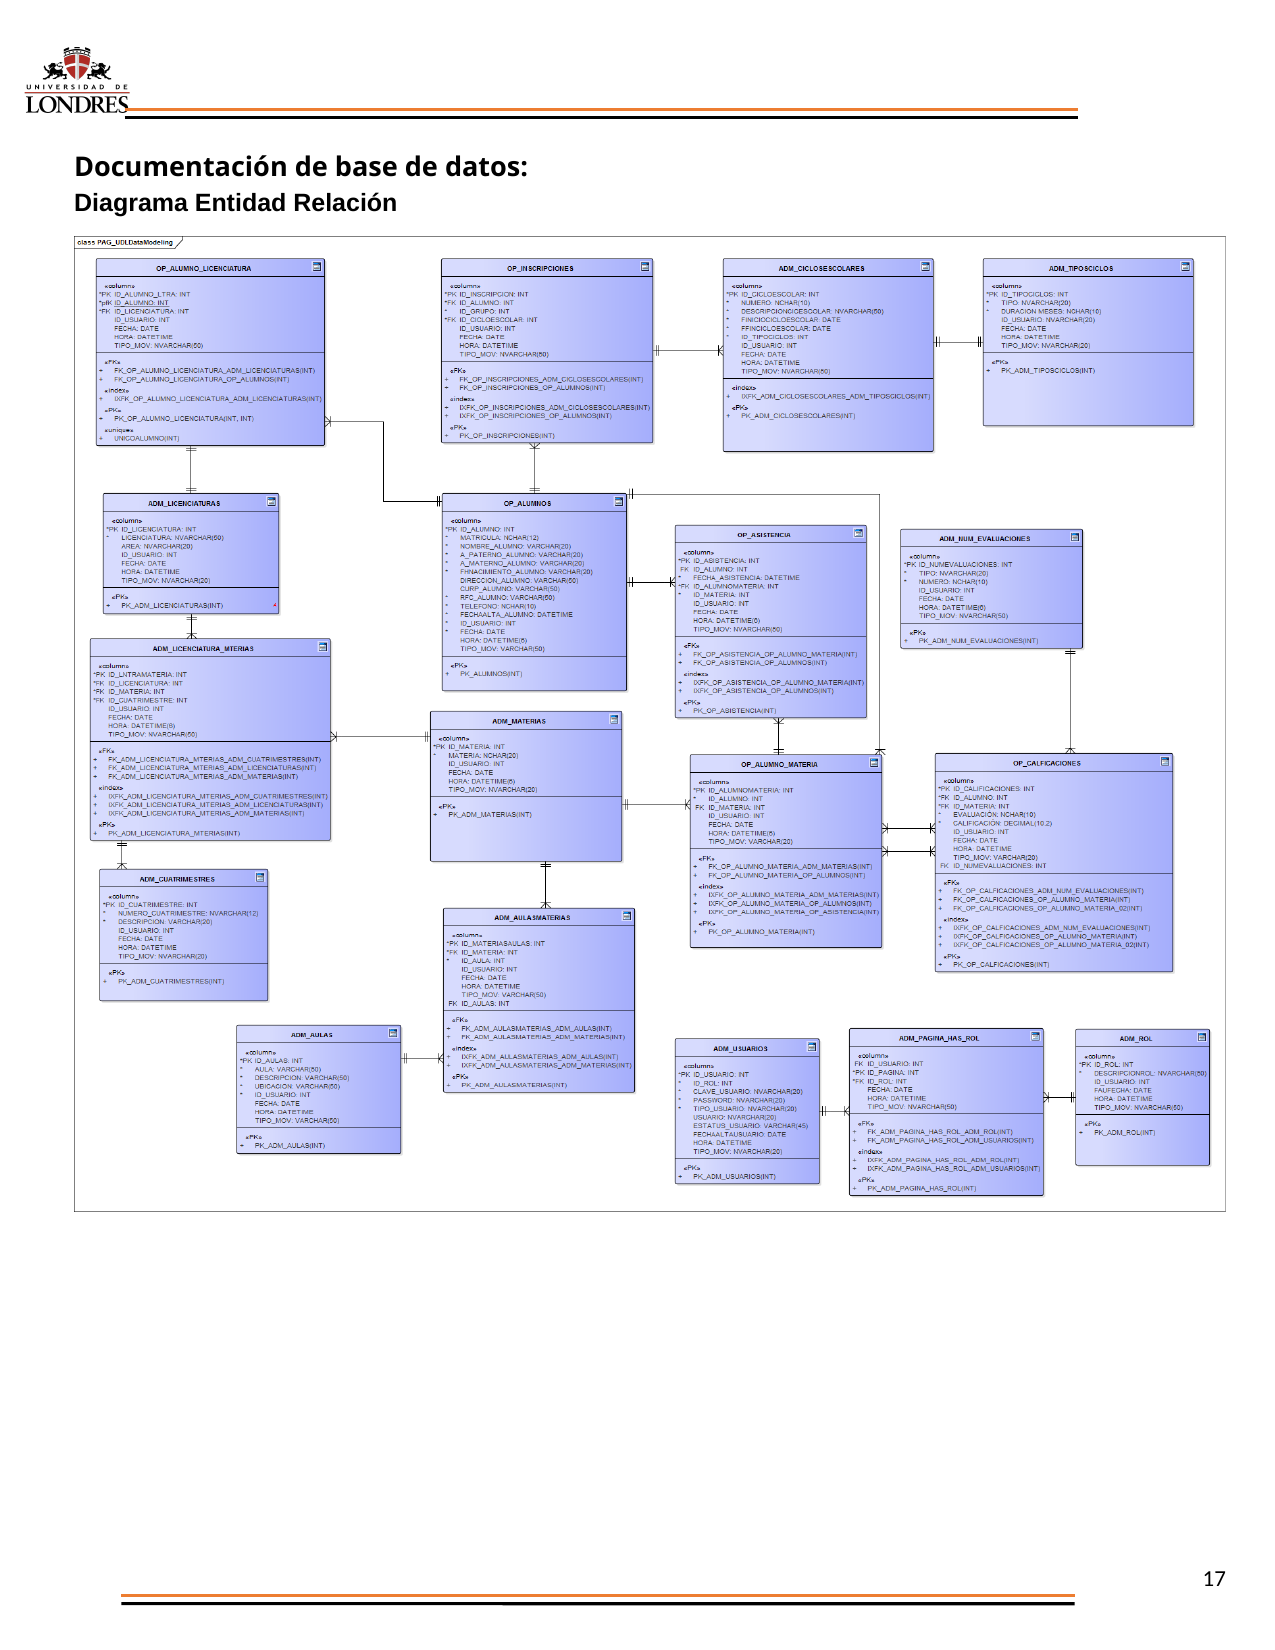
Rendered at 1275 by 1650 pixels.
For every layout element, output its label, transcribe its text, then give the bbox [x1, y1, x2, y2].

picture [24, 47, 130, 113]
subtitle Documentación de base de datos: [74, 148, 1226, 184]
text Diagrama Entidad Relación [74, 187, 1226, 216]
picture [73, 235, 1226, 1212]
